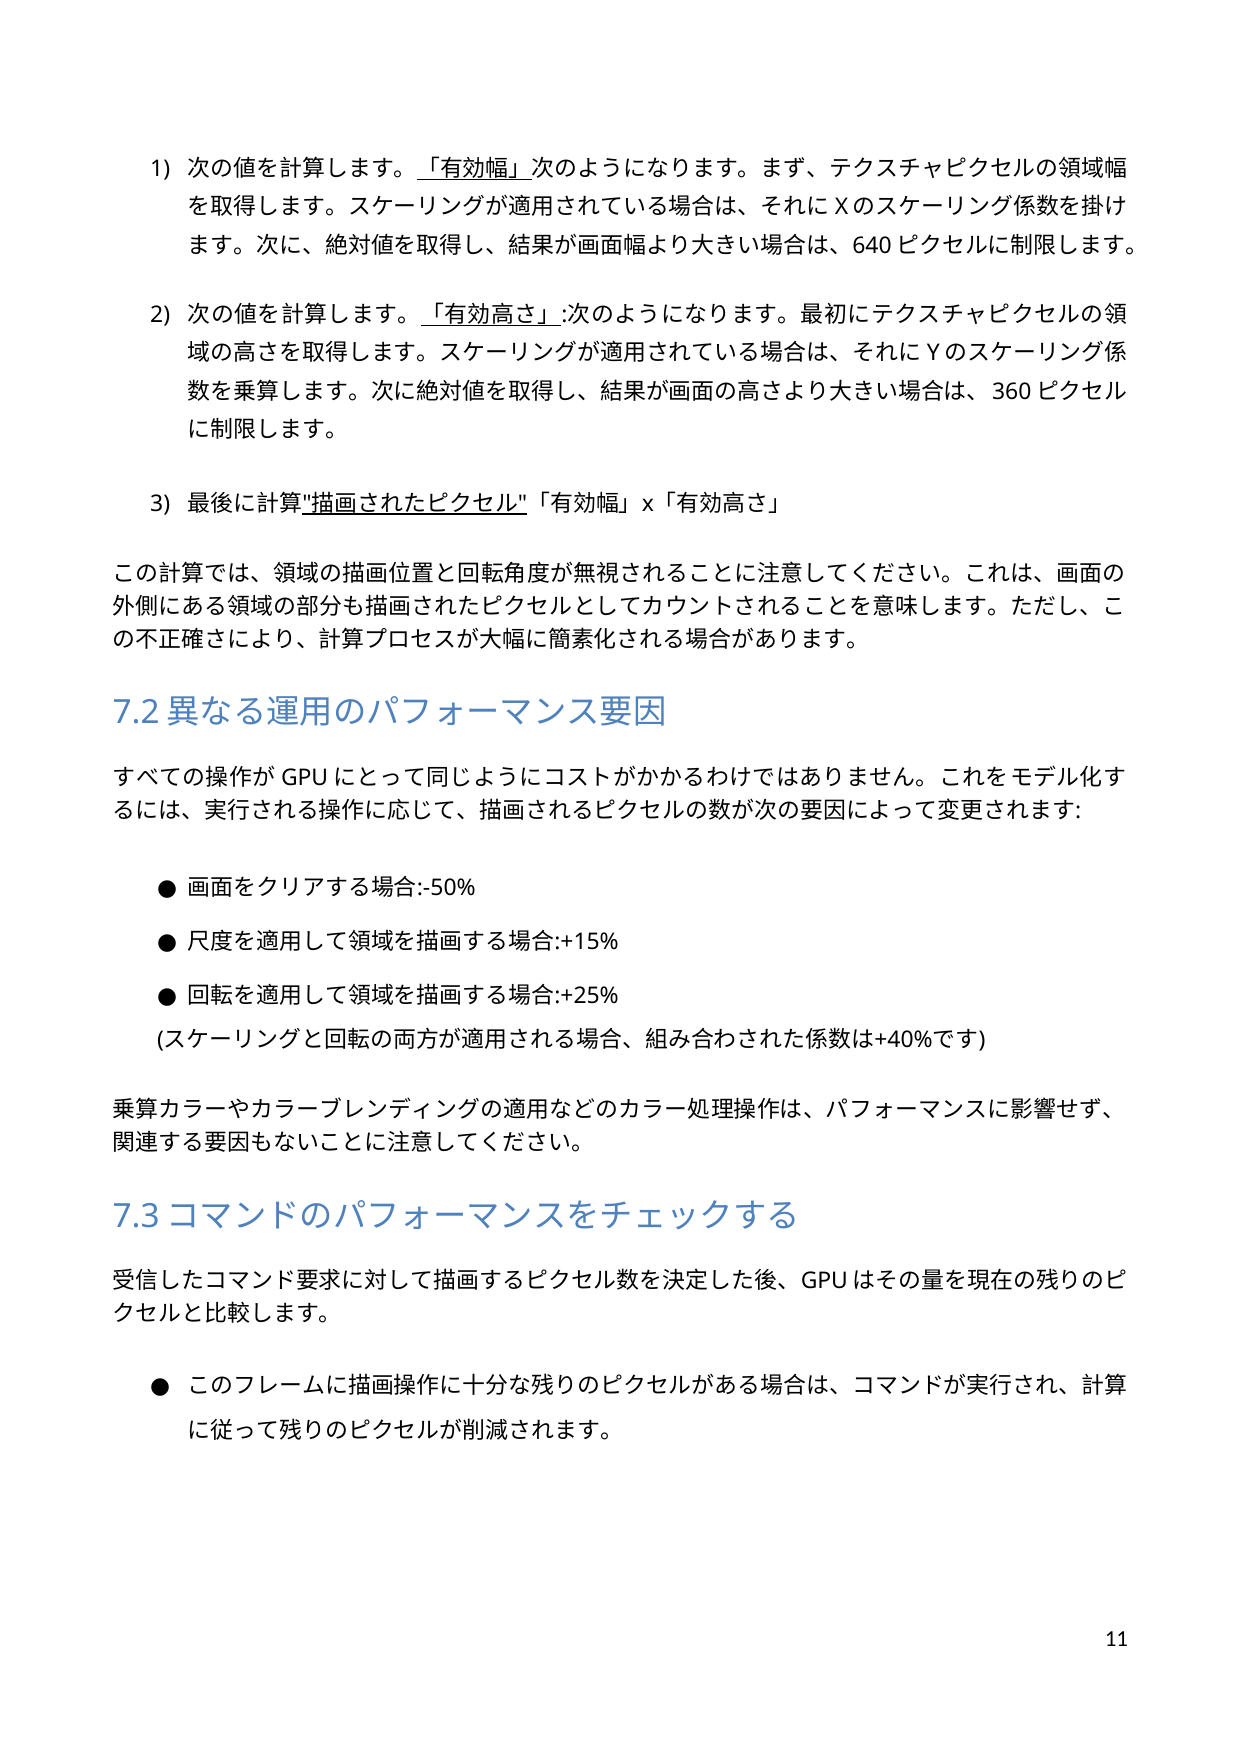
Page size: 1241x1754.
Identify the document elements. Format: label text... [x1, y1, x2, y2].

list 画面をクリアする場合:-50% [157, 861, 1128, 908]
text 乗算カラーやカラーブレンディングの適用などのカラー処理操作は、パフォーマンスに影響せず、関連する要因もないことに注意してください。 [112, 1091, 1128, 1157]
list このフレームに描画操作に十分な残りのピクセルがある場合は、コマンドが実行され、計算に従って残りのピクセルが削減されます。 [150, 1360, 1128, 1445]
list 最後に計算"描画されたピクセル"「有効幅」x「有効高さ」 [150, 485, 1128, 518]
text 受信したコマンド要求に対して描画するピクセル数を決定した後、GPUはその量を現在の残りのピクセルと比較します。 [112, 1262, 1128, 1328]
text この計算では、領域の描画位置と回転角度が無視されることに注意してください。これは、画面の外側にある領域の部分も描画されたピクセルとしてカウントされることを意味します。ただし、この不正確さにより、計算プロセスが大幅に簡素化される場合があります。 [112, 554, 1128, 654]
text すべての操作がGPUにとって同じようにコストがかかるわけではありません。これをモデル化するには、実行される操作に応じて、描画されるピクセルの数が次の要因によって変更されます: [112, 759, 1128, 825]
list 次の値を計算します。「有効高さ」:次のようになります。最初にテクスチャピクセルの領域の高さを取得します。スケーリングが適用されている場合は、それにYのスケーリング係数を乗算します。次に絶対値を取得し、結果が画面の高さより大きい場合は、360ピクセルに制限します。 [150, 296, 1128, 444]
list 尺度を適用して領域を描画する場合:+15% [157, 915, 1128, 962]
list 回転を適用して領域を描画する場合:+25% (スケーリングと回転の両方が適用される場合、組み合わされた係数は+40%です) [157, 969, 1128, 1054]
list 次の値を計算します。「有効幅」次のようになります。まず、テクスチャピクセルの領域幅を取得します。スケーリングが適用されている場合は、それにXのスケーリング係数を掛けます。次に、絶対値を取得し、結果が画面幅より大きい場合は、640ピクセルに制限します。 [150, 150, 1128, 260]
subtitle 7.2異なる運用のパフォーマンス要因 [112, 685, 1128, 734]
subtitle 7.3コマンドのパフォーマンスをチェックする [112, 1188, 1128, 1237]
